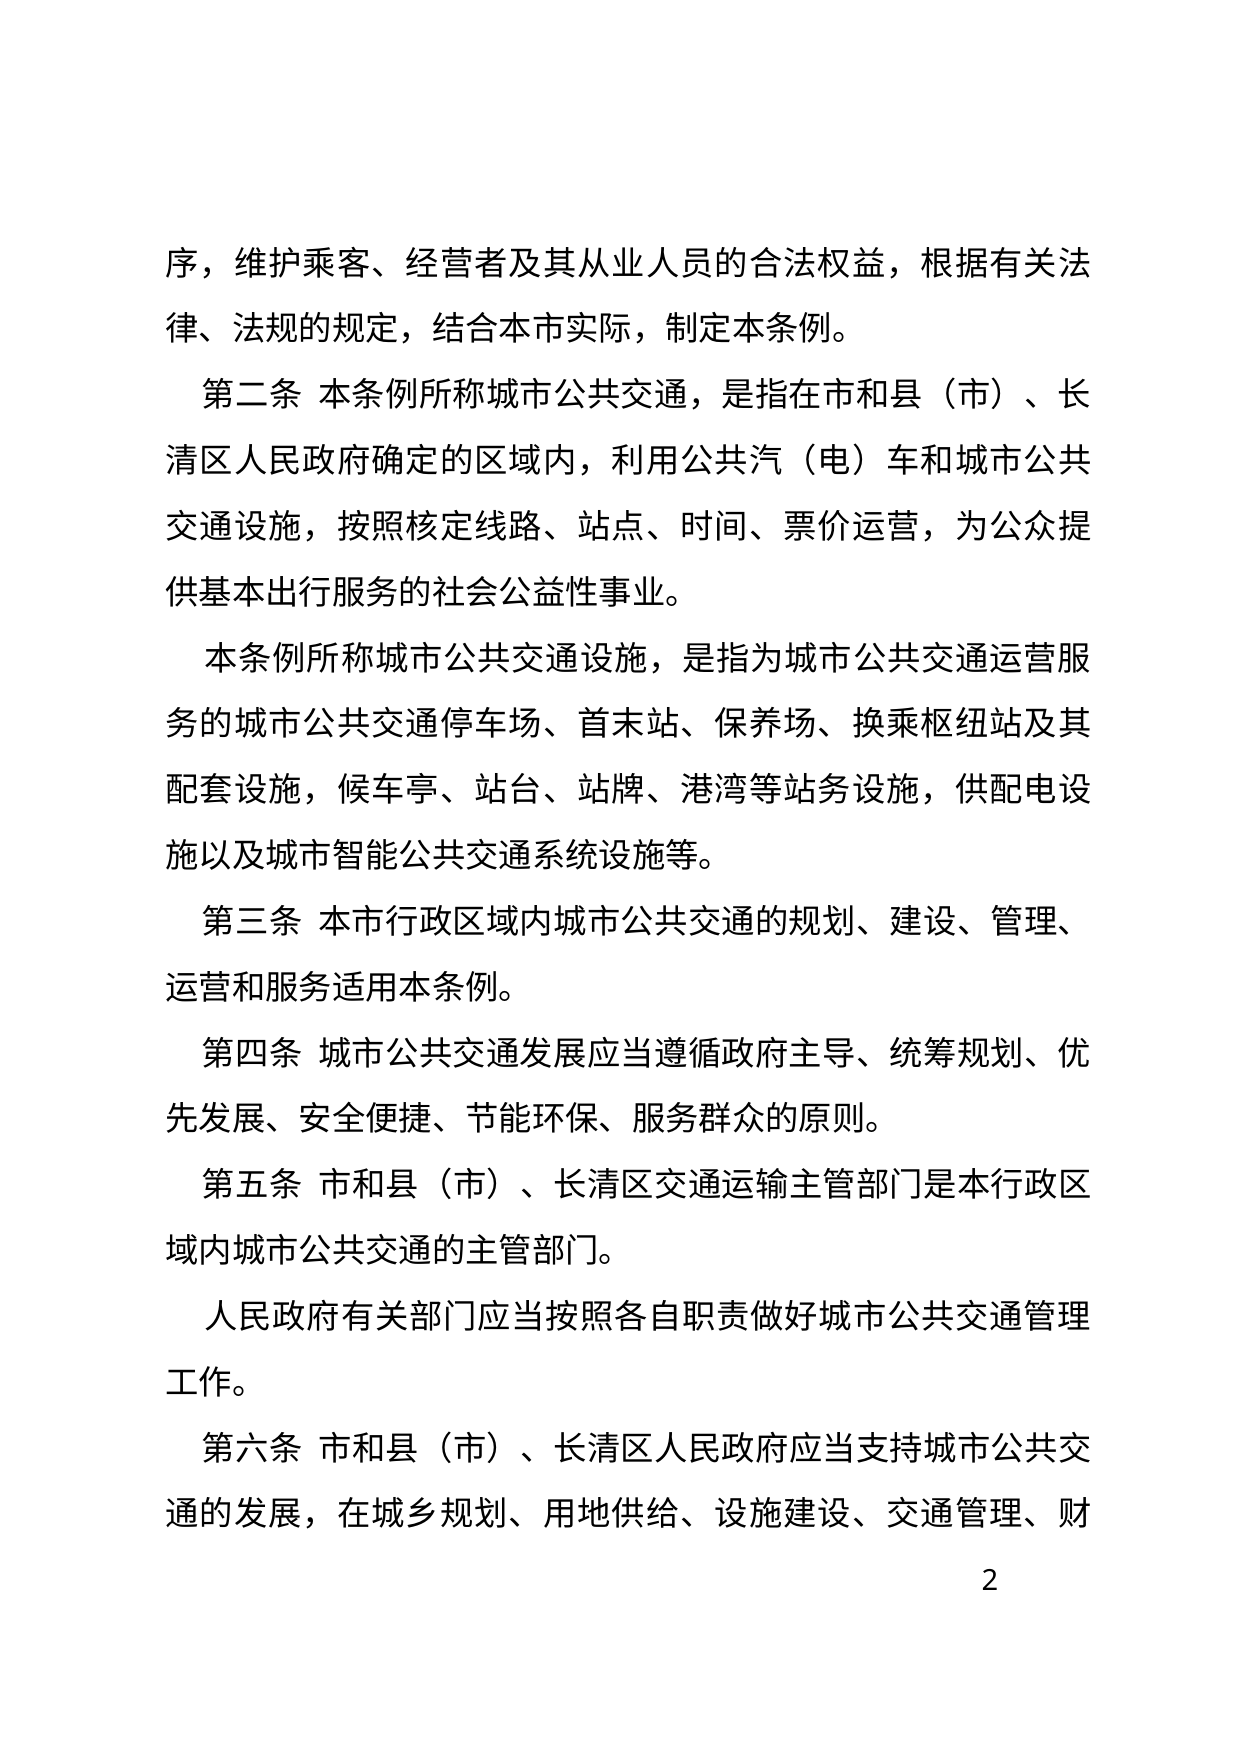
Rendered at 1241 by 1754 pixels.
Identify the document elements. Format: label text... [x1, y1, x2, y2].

text 本条例所称城市公共交通设施，是指为城市公共交通运营服务的城市公共交通停车场、首末站、保养场、换乘枢纽站及其配套设施，候车亭、站台、站牌、港湾等站务设施，供配电设施以及城市智能公共交通系统设施等。 [165, 622, 1093, 886]
text 人民政府有关部门应当按照各自职责做好城市公共交通管理工作。 [165, 1281, 1093, 1412]
text 第三条 本市行政区域内城市公共交通的规划、建设、管理、运营和服务适用本条例。 [165, 886, 1093, 1017]
text 第五条 市和县（市）、长清区交通运输主管部门是本行政区域内城市公共交通的主管部门。 [165, 1149, 1093, 1281]
text 第二条 本条例所称城市公共交通，是指在市和县（市）、长清区人民政府确定的区域内，利用公共汽（电）车和城市公共交通设施，按照核定线路、站点、时间、票价运营，为公众提供基本出行服务的社会公益性事业。 [165, 359, 1093, 622]
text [165, 1412, 1093, 1544]
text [165, 227, 1093, 359]
text 第四条 城市公共交通发展应当遵循政府主导、统筹规划、优先发展、安全便捷、节能环保、服务群众的原则。 [165, 1017, 1093, 1149]
